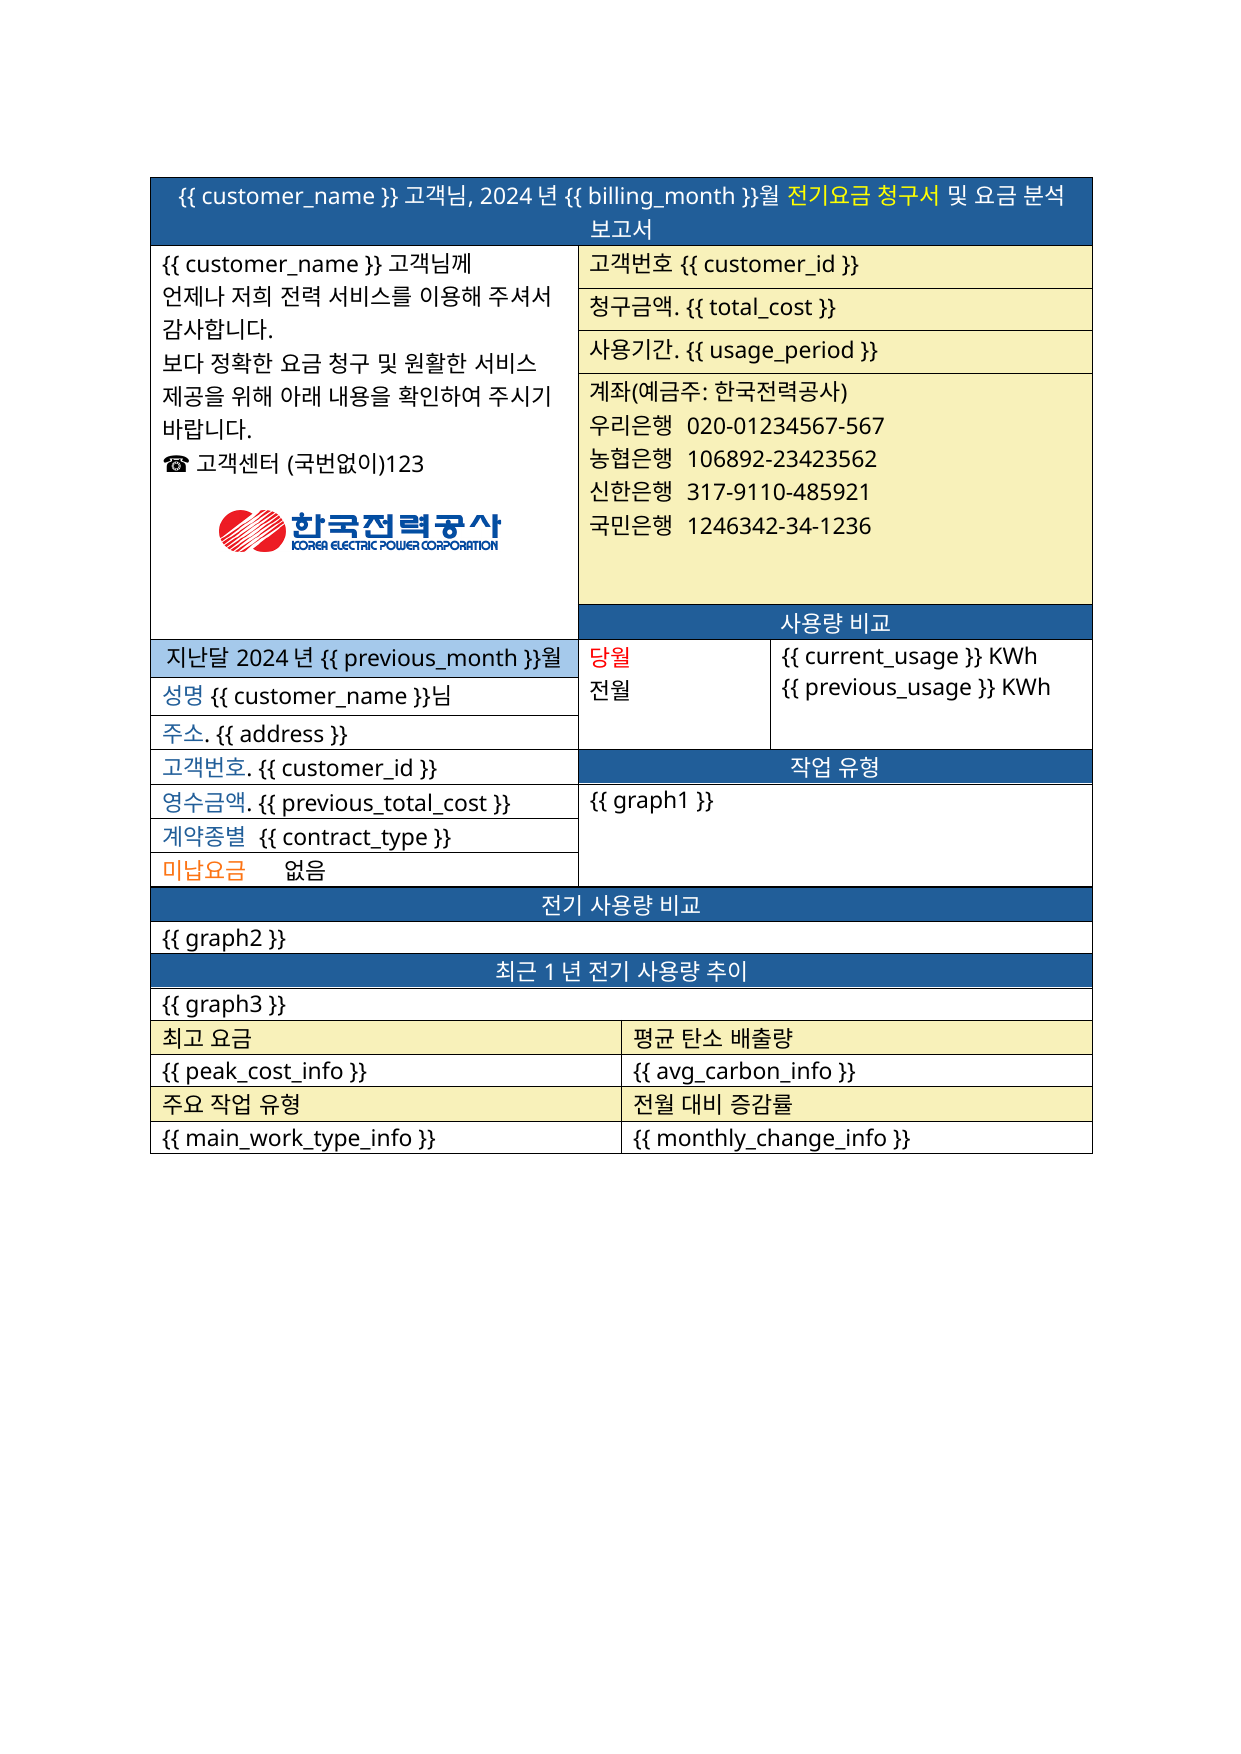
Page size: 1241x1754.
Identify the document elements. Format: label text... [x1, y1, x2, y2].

table_cell 계좌(예금주: 한국전력공사) 우리은행 020-01234567-567 농협은행 106892-23423562 신한은행 317-9110-485921 국민은행 1246342-34-1236 [579, 374, 1092, 604]
table_cell {{ monthly_change_info }} [622, 1122, 1092, 1153]
table_cell 전월 대비 증감률 [622, 1087, 1092, 1121]
table_cell {{ current_usage }} KWh {{ previous_usage }} KWh [771, 640, 1092, 749]
table_cell 평균 탄소 배출량 [622, 1021, 1092, 1054]
table_cell 미납요금 없음 [151, 853, 578, 886]
table_cell 최근 1년 전기 사용량 추이 [151, 954, 1092, 987]
table_cell 주요 작업 유형 [151, 1087, 621, 1121]
table_cell {{ main_work_type_info }} [151, 1122, 621, 1153]
table_cell {{ graph2 }} [151, 922, 1092, 953]
table_cell 사용량 비교 [579, 605, 1092, 639]
table_cell 작업 유형 [579, 750, 1092, 783]
table_cell 영수금액. {{ previous_total_cost }} [151, 785, 578, 818]
table_cell 사용기간. {{ usage_period }} [579, 331, 1092, 373]
table_cell 전기 사용량 비교 [151, 888, 1092, 921]
table_cell 고객번호 {{ customer_id }} [579, 246, 1092, 288]
table_cell 고객번호. {{ customer_id }} [151, 750, 578, 783]
table_cell 성명 {{ customer_name }}님 [151, 678, 578, 715]
table_cell 당월 전월 [579, 640, 770, 749]
table_cell 주소. {{ address }} [151, 716, 578, 749]
table_cell {{ peak_cost_info }} [151, 1055, 621, 1086]
table_cell {{ customer_name }} 고객님께 언제나 저희 전력 서비스를 이용해 주셔서 감사합니다. 보다 정확한 요금 청구 및 원활한 서비스 제공을 위해 아래 내용을 확인하여 주시기 바랍니다. ️ 고객센터 (국번없이)123 [151, 246, 578, 639]
table_cell 계약종별 {{ contract_type }} [151, 819, 578, 852]
table_cell {{ avg_carbon_info }} [622, 1055, 1092, 1086]
picture [219, 510, 502, 552]
table_cell {{ graph3 }} [151, 989, 1092, 1020]
table_cell 지난달 2024년 {{ previous_month }}월 [151, 640, 578, 677]
table_header {{ customer_name }} 고객님, 2024년 {{ billing_month }}월 전기요금 청구서 및 요금 분석 보고서 [151, 178, 1092, 245]
table_cell 청구금액. {{ total_cost }} [579, 289, 1092, 330]
table_cell 최고 요금 [151, 1021, 621, 1054]
table_cell {{ graph1 }} [579, 785, 1092, 886]
